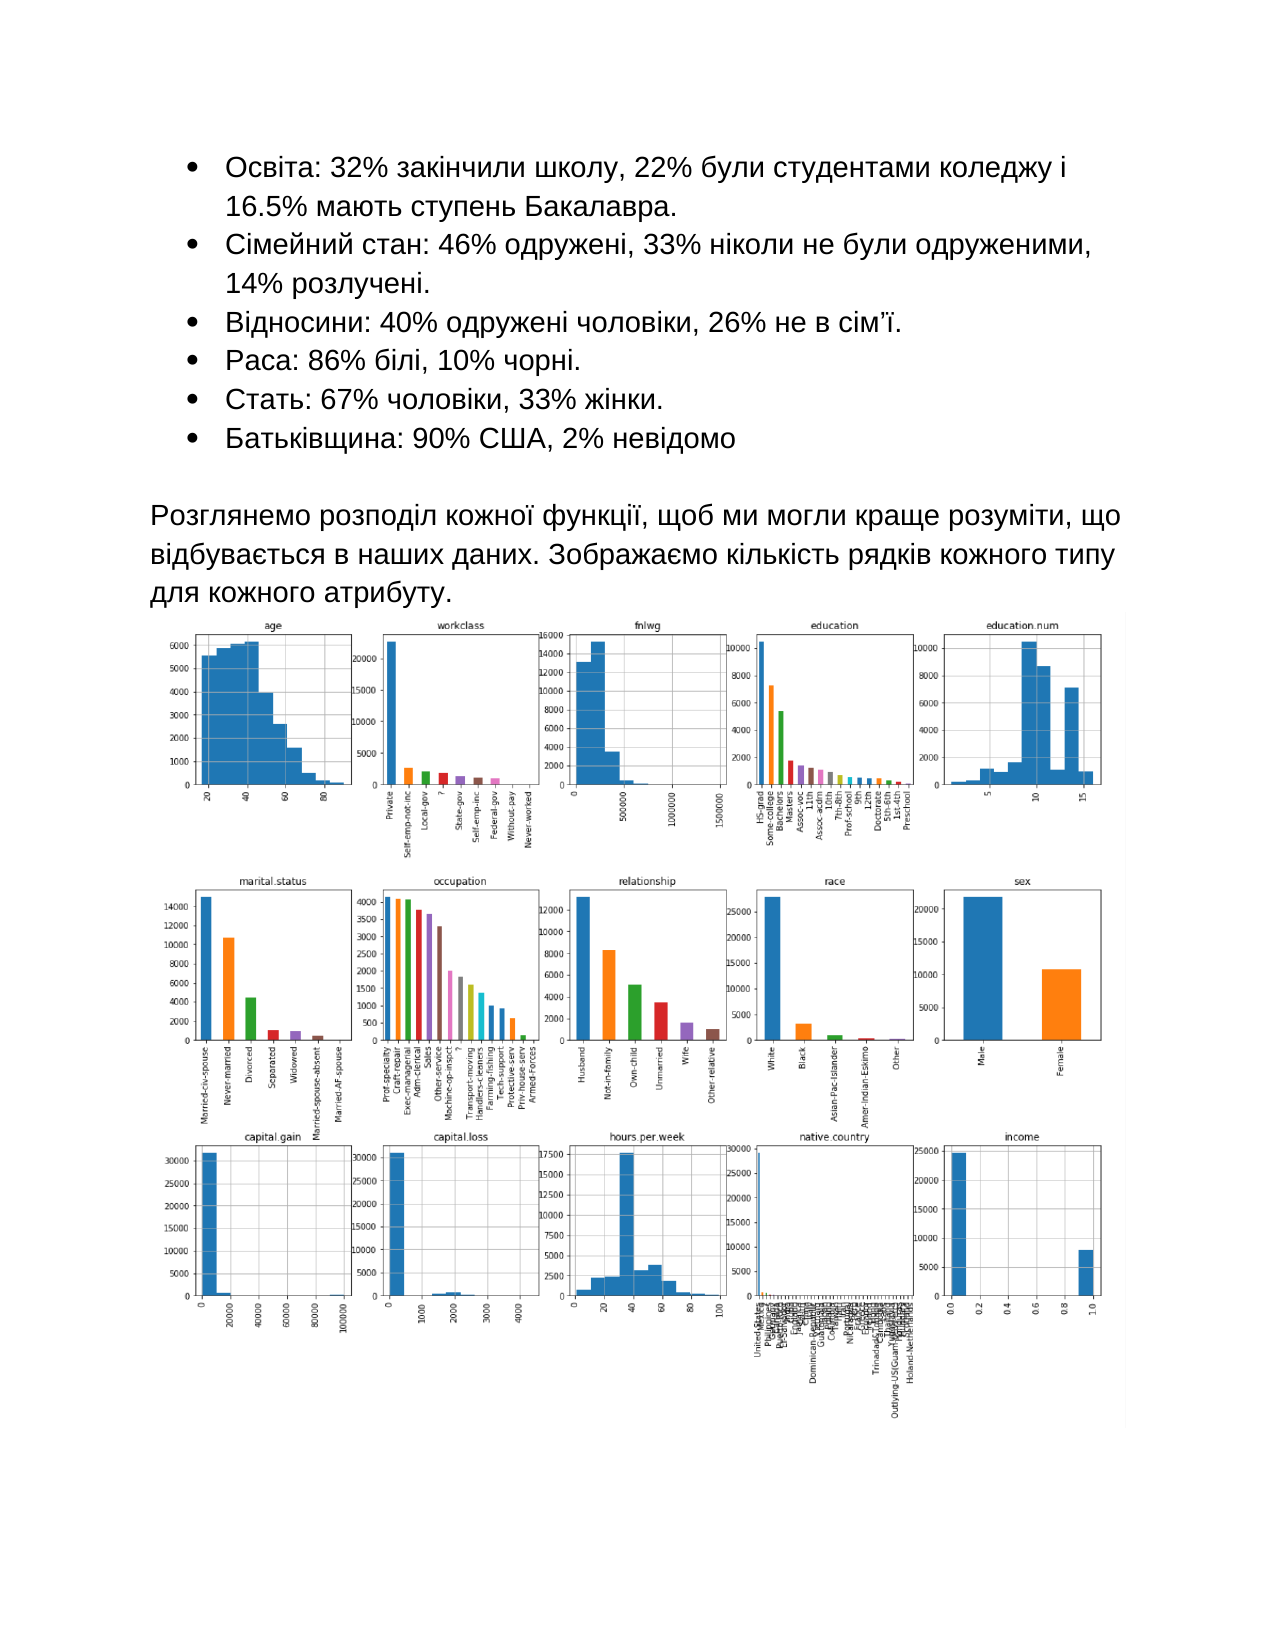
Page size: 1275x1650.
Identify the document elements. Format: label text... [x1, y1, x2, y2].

text Розглянемо розподіл кожної функції, щоб ми могли краще розуміти, що відбувається в наших даних. Зображаємо кількість рядків кожного типу для кожного атрибуту. [150, 498, 1125, 612]
list Раса: 86% білі, 10% чорні. [187, 343, 1125, 377]
picture [150, 612, 1125, 1428]
list Відносини: 40% одружені чоловіки, 26% не в сім’ї. [187, 304, 1125, 338]
list Батьківщина: 90% США, 2% невідомо [187, 421, 1125, 454]
list Освіта: 32% закінчили школу, 22% були студентами коледжу і 16.5% мають ступень Бакалавра. [187, 150, 1125, 222]
list Сімейний стан: 46% одружені, 33% ніколи не були одруженими, 14% розлучені. [187, 227, 1125, 299]
list Стать: 67% чоловіки, 33% жінки. [187, 382, 1125, 416]
